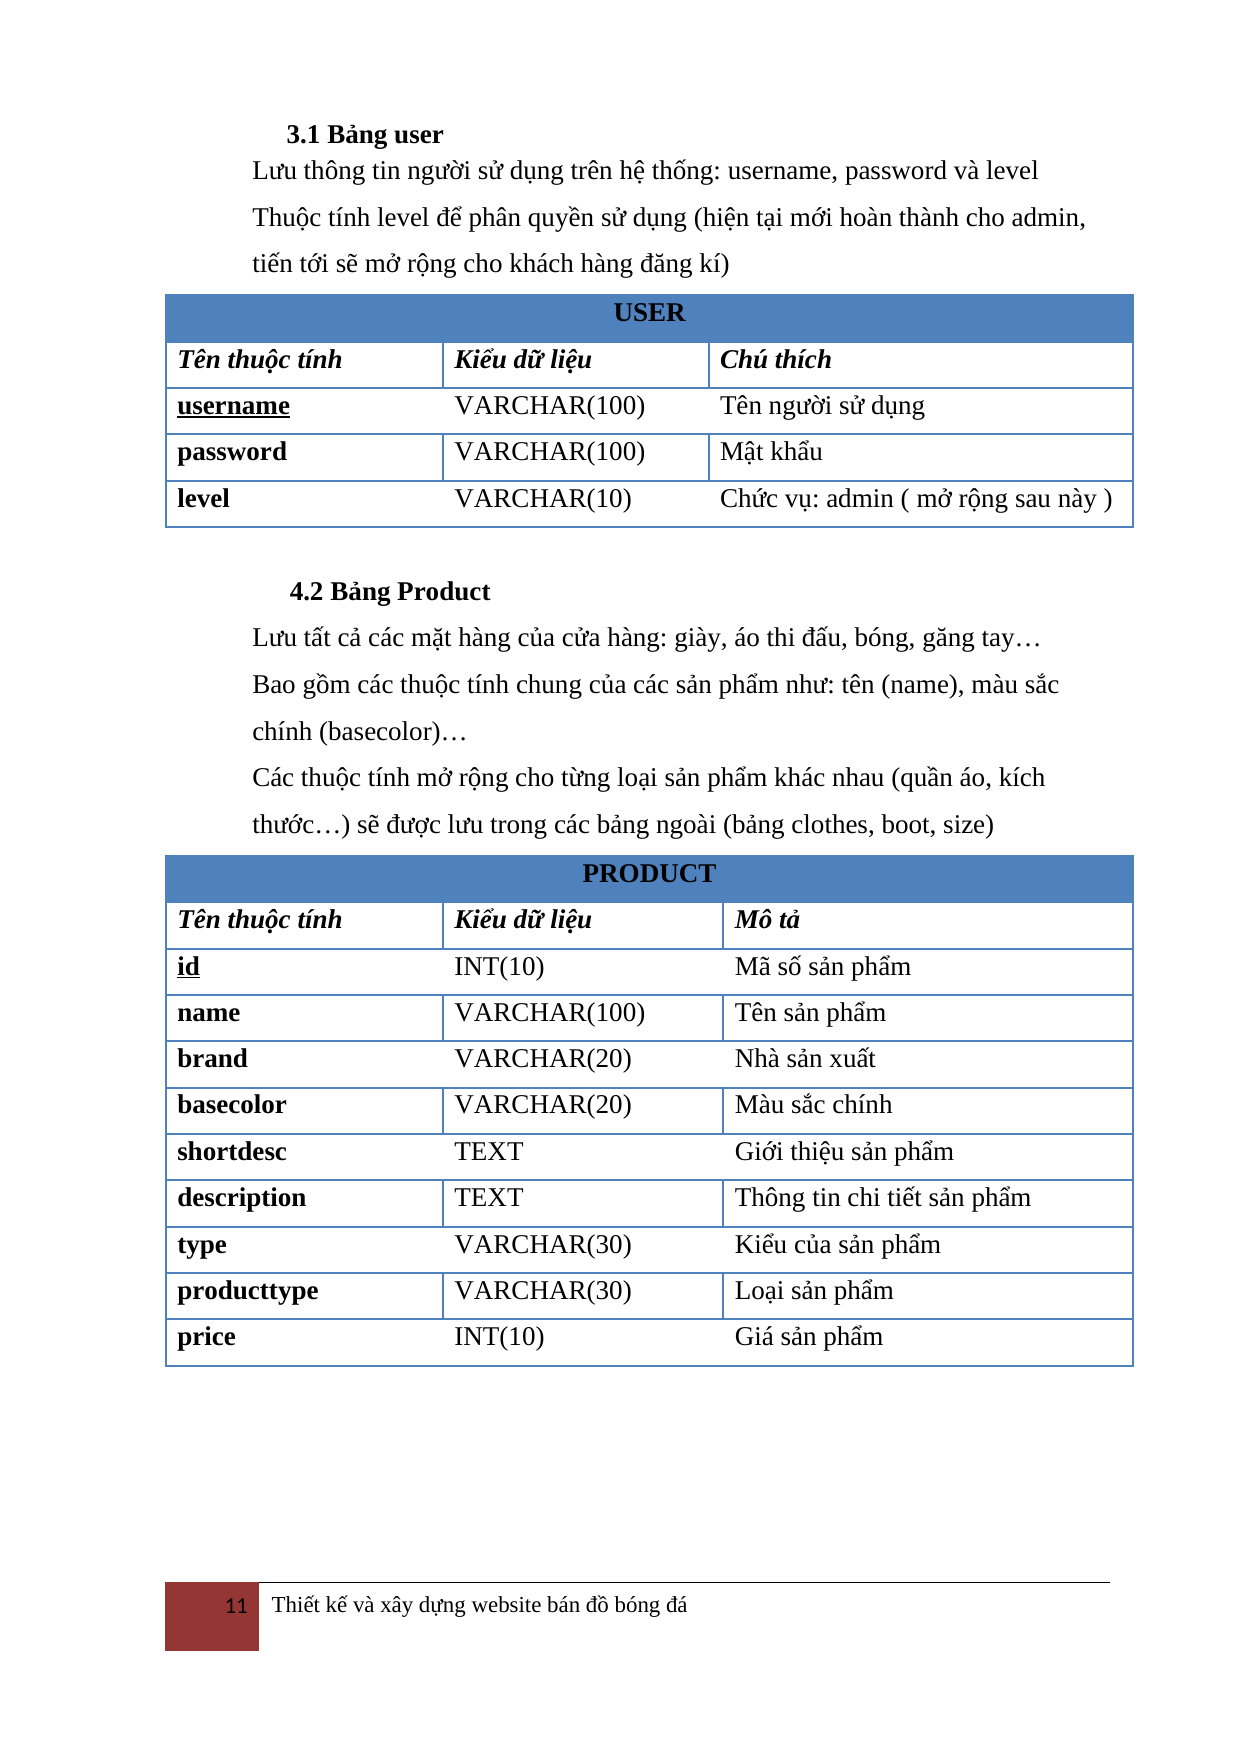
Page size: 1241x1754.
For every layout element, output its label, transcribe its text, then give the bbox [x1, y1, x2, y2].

list Bao gồm các thuộc tính chung của các sản phẩm như: tên (name), màu sắc chính (basecolor)… [252, 668, 1122, 746]
table_cell VARCHAR(30) [443, 1228, 723, 1272]
table_cell Kiểu dữ liệu [444, 343, 708, 387]
table_cell Chức vụ: admin ( mở rộng sau này ) [709, 482, 1132, 526]
table_cell Kiểu của sản phẩm [723, 1228, 1132, 1272]
table_cell VARCHAR(20) [444, 1089, 722, 1133]
table_cell VARCHAR(30) [444, 1274, 722, 1318]
table_cell VARCHAR(100) [443, 389, 708, 433]
table_cell Tên thuộc tính [167, 903, 442, 947]
table_cell Tên người sử dụng [709, 389, 1132, 433]
table_cell VARCHAR(100) [444, 996, 722, 1040]
table_cell Kiểu dữ liệu [444, 903, 722, 947]
table_cell password [167, 435, 442, 480]
table_cell name [167, 996, 442, 1040]
table_cell level [167, 482, 443, 526]
table_cell Mã số sản phẩm [723, 950, 1132, 994]
table_cell INT(10) [443, 1320, 723, 1365]
table_cell VARCHAR(100) [444, 435, 708, 480]
table_cell id [167, 950, 443, 994]
table_cell Mô tả [724, 903, 1132, 947]
table_cell Mật khẩu [710, 435, 1132, 480]
table_cell producttype [167, 1274, 442, 1318]
table_cell price [167, 1320, 443, 1365]
list Bảng user [286, 118, 1122, 150]
table_cell Giá sản phẩm [723, 1320, 1132, 1365]
table_cell brand [167, 1042, 443, 1087]
table_cell VARCHAR(10) [443, 482, 708, 526]
table_header USER [167, 296, 1132, 341]
table_cell Giới thiệu sản phẩm [723, 1135, 1132, 1179]
table_cell shortdesc [167, 1135, 443, 1179]
list Lưu thông tin người sử dụng trên hệ thống: username, password và level [252, 154, 1122, 185]
table_cell Tên thuộc tính [167, 343, 442, 387]
table_cell Chú thích [710, 343, 1132, 387]
table_cell VARCHAR(20) [443, 1042, 723, 1087]
table_cell Màu sắc chính [724, 1089, 1132, 1133]
table_cell TEXT [443, 1135, 723, 1179]
table_cell TEXT [444, 1181, 722, 1226]
list Lưu tất cả các mặt hàng của cửa hàng: giày, áo thi đấu, bóng, găng tay… [252, 621, 1122, 653]
table_cell INT(10) [443, 950, 723, 994]
list Các thuộc tính mở rộng cho từng loại sản phẩm khác nhau (quần áo, kích thước…) sẽ được lưu trong các bảng ngoài (bảng clothes, boot, size) [252, 761, 1122, 839]
table_cell basecolor [167, 1089, 442, 1133]
table_cell Loại sản phẩm [724, 1274, 1132, 1318]
table_cell Nhà sản xuất [723, 1042, 1132, 1087]
table_cell username [167, 389, 443, 433]
table_cell Thông tin chi tiết sản phẩm [724, 1181, 1132, 1226]
table_header PRODUCT [167, 857, 1132, 901]
list Thuộc tính level để phân quyền sử dụng (hiện tại mới hoàn thành cho admin, tiến tới sẽ mở rộng cho khách hàng đăng kí) [252, 201, 1122, 279]
table_cell type [167, 1228, 443, 1272]
table_cell description [167, 1181, 442, 1226]
subtitle 4.2 Bảng Product [289, 575, 1122, 606]
table_cell Tên sản phẩm [724, 996, 1132, 1040]
